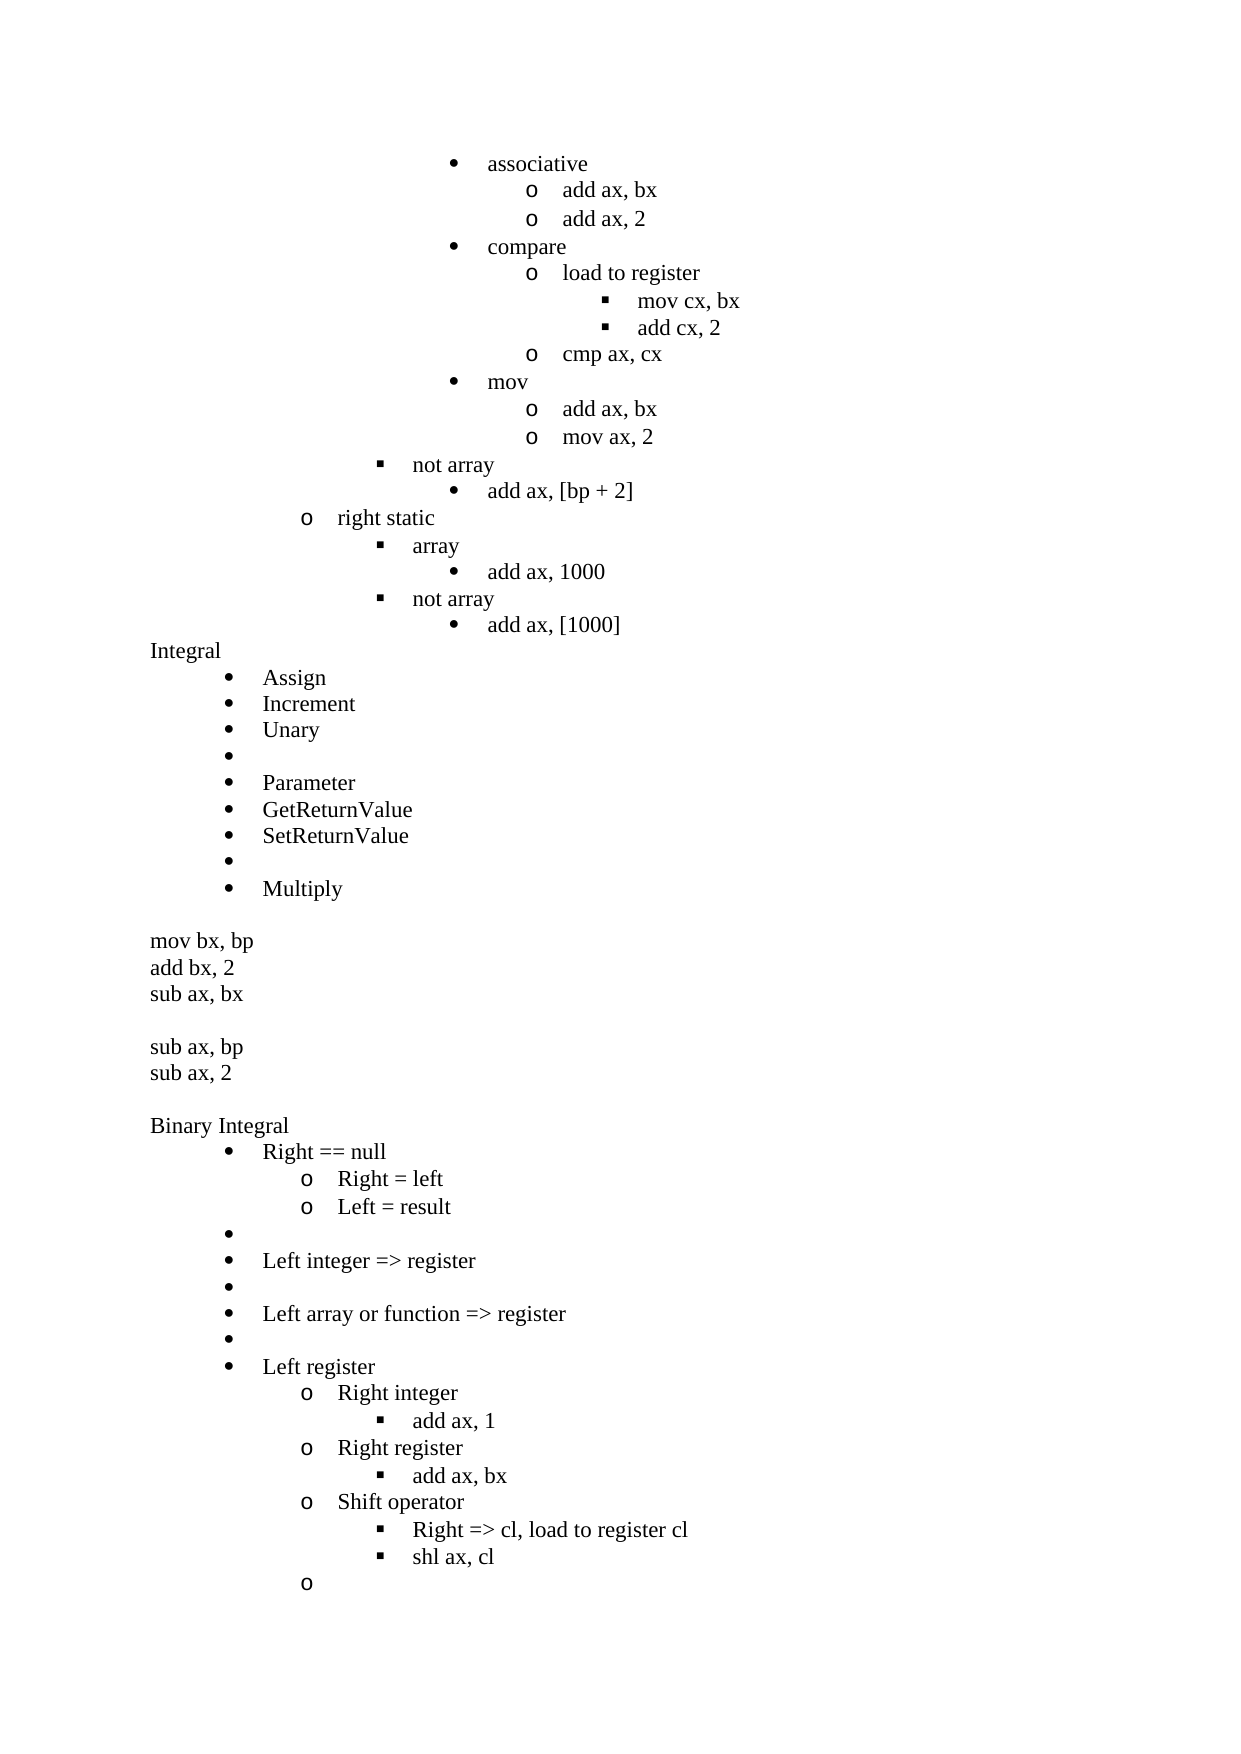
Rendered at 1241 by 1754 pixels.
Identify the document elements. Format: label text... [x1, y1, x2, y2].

list GetReturnValue [225, 796, 1090, 822]
text Integral [150, 637, 1090, 664]
list load to register [525, 259, 1090, 287]
list add ax, bx [525, 176, 1090, 204]
list add ax, 2 [525, 204, 1090, 233]
list mov ax, 2 [525, 423, 1090, 451]
list add ax, [1000] [450, 611, 1090, 637]
list Assign [225, 664, 1090, 690]
text mov bx, bp [150, 927, 1090, 954]
list array [375, 532, 1090, 558]
list mov [450, 368, 1090, 395]
list Multiply [225, 875, 1090, 901]
list Shift operator [300, 1488, 1090, 1517]
text sub ax, bx [150, 980, 1090, 1006]
list add ax, 1 [375, 1407, 1090, 1434]
list add ax, bx [525, 395, 1090, 423]
list Increment [225, 690, 1090, 717]
text sub ax, bp [150, 1033, 1090, 1059]
list compare [450, 233, 1090, 259]
list Parameter [225, 769, 1090, 796]
text add bx, 2 [150, 954, 1090, 980]
list add ax, 1000 [450, 558, 1090, 585]
list mov cx, bx [600, 287, 1090, 314]
list associative [450, 150, 1090, 176]
list Left array or function => register [225, 1300, 1090, 1326]
list add ax, [bp + 2] [450, 477, 1090, 504]
list add cx, 2 [600, 314, 1090, 340]
text Binary Integral [150, 1112, 1090, 1138]
list Right == null [225, 1138, 1090, 1164]
list SetReturnValue [225, 822, 1090, 848]
list Left register [225, 1353, 1090, 1379]
list add ax, bx [375, 1462, 1090, 1488]
list Right = left [300, 1164, 1090, 1193]
list not array [375, 585, 1090, 611]
list Right => cl, load to register cl [375, 1517, 1090, 1543]
list Unary [225, 717, 1090, 743]
text sub ax, 2 [150, 1059, 1090, 1086]
list Right integer [300, 1379, 1090, 1407]
list Left integer => register [225, 1247, 1090, 1274]
list cmp ax, cx [525, 340, 1090, 368]
list Left = result [300, 1193, 1090, 1221]
list Right register [300, 1434, 1090, 1462]
list not array [375, 451, 1090, 477]
list shl ax, cl [375, 1543, 1090, 1569]
list right static [300, 504, 1090, 532]
